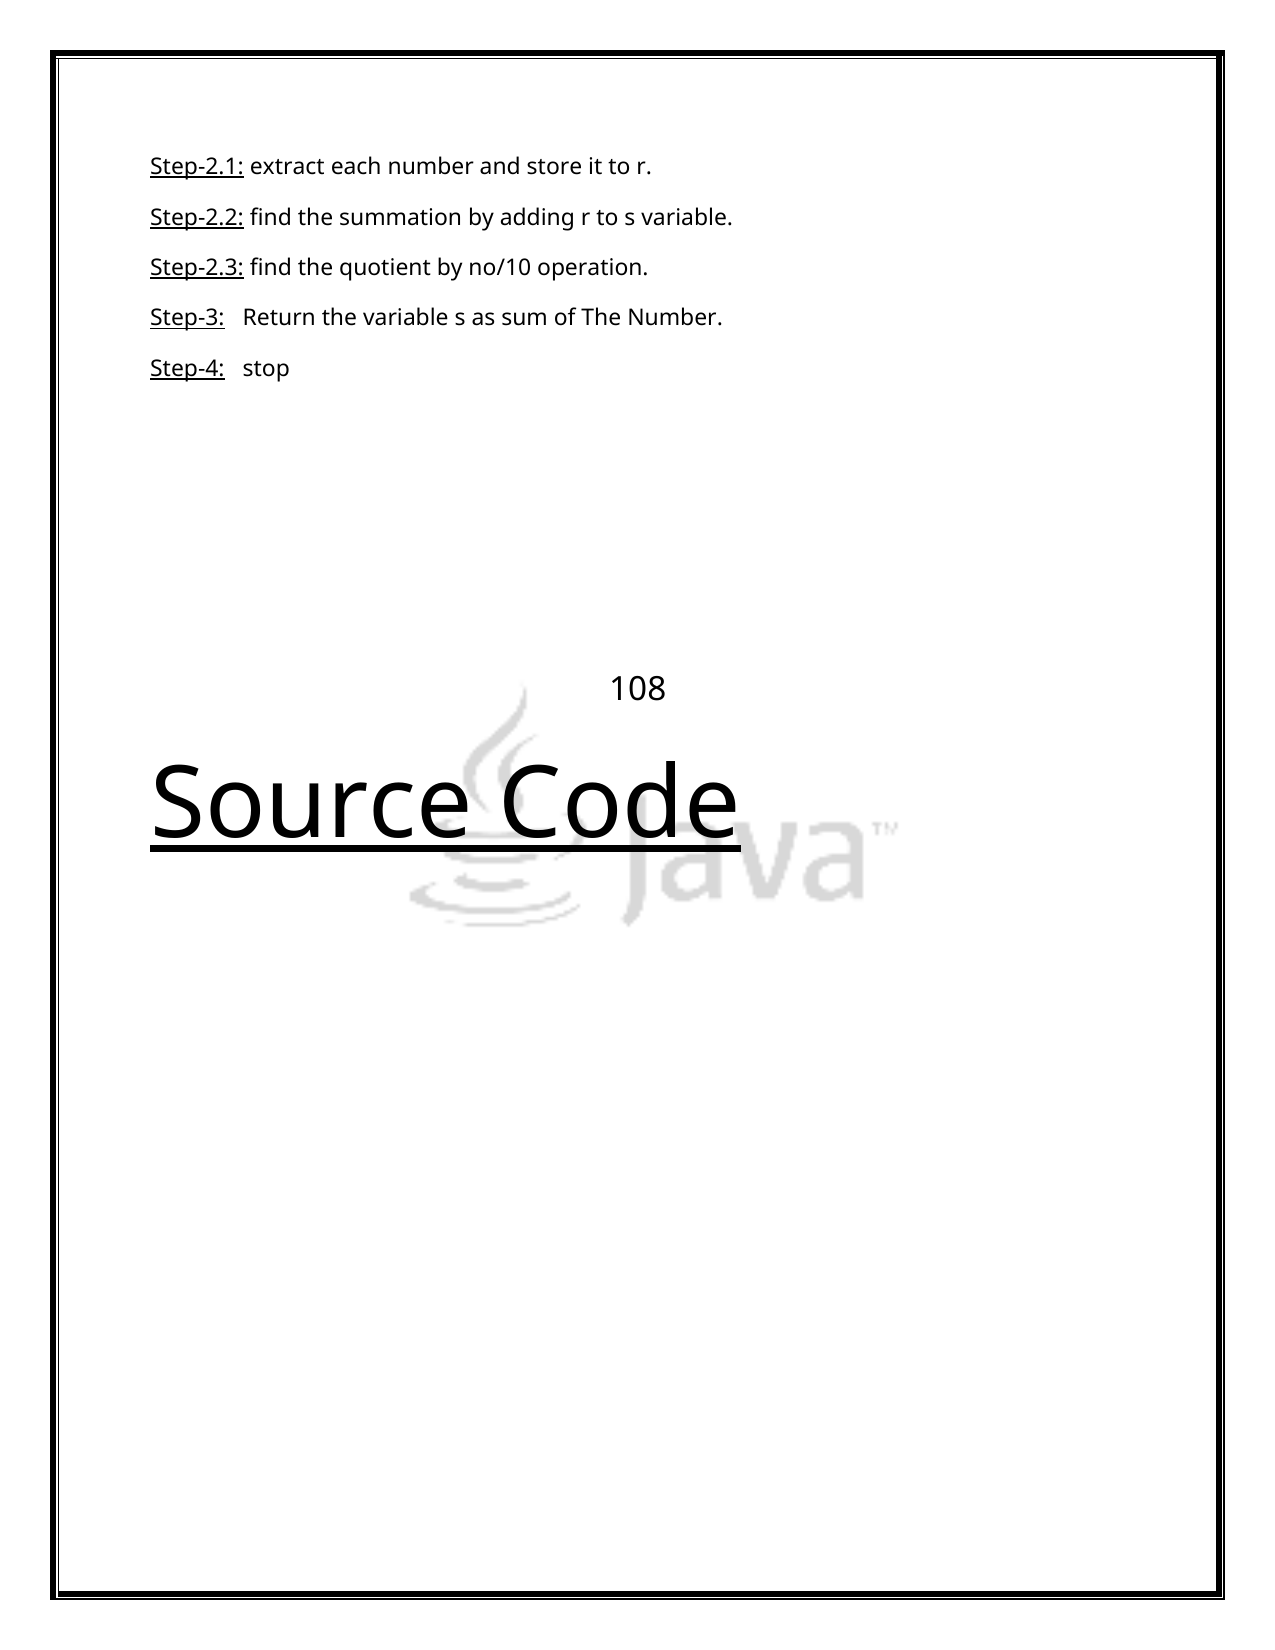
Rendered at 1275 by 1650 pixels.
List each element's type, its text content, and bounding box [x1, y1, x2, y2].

text Step-2.3: find the quotient by no/10 operation. [150, 251, 1125, 282]
text Step-2.1: extract each number and store it to r. [150, 150, 1125, 181]
text Step-4: stop [150, 352, 1125, 383]
text Source Code [150, 730, 1125, 866]
text Step-2.2: find the summation by adding r to s variable. [150, 200, 1125, 232]
text Step-3: Return the variable s as sum of The Number. [150, 301, 1125, 332]
text 108 [150, 664, 1125, 710]
